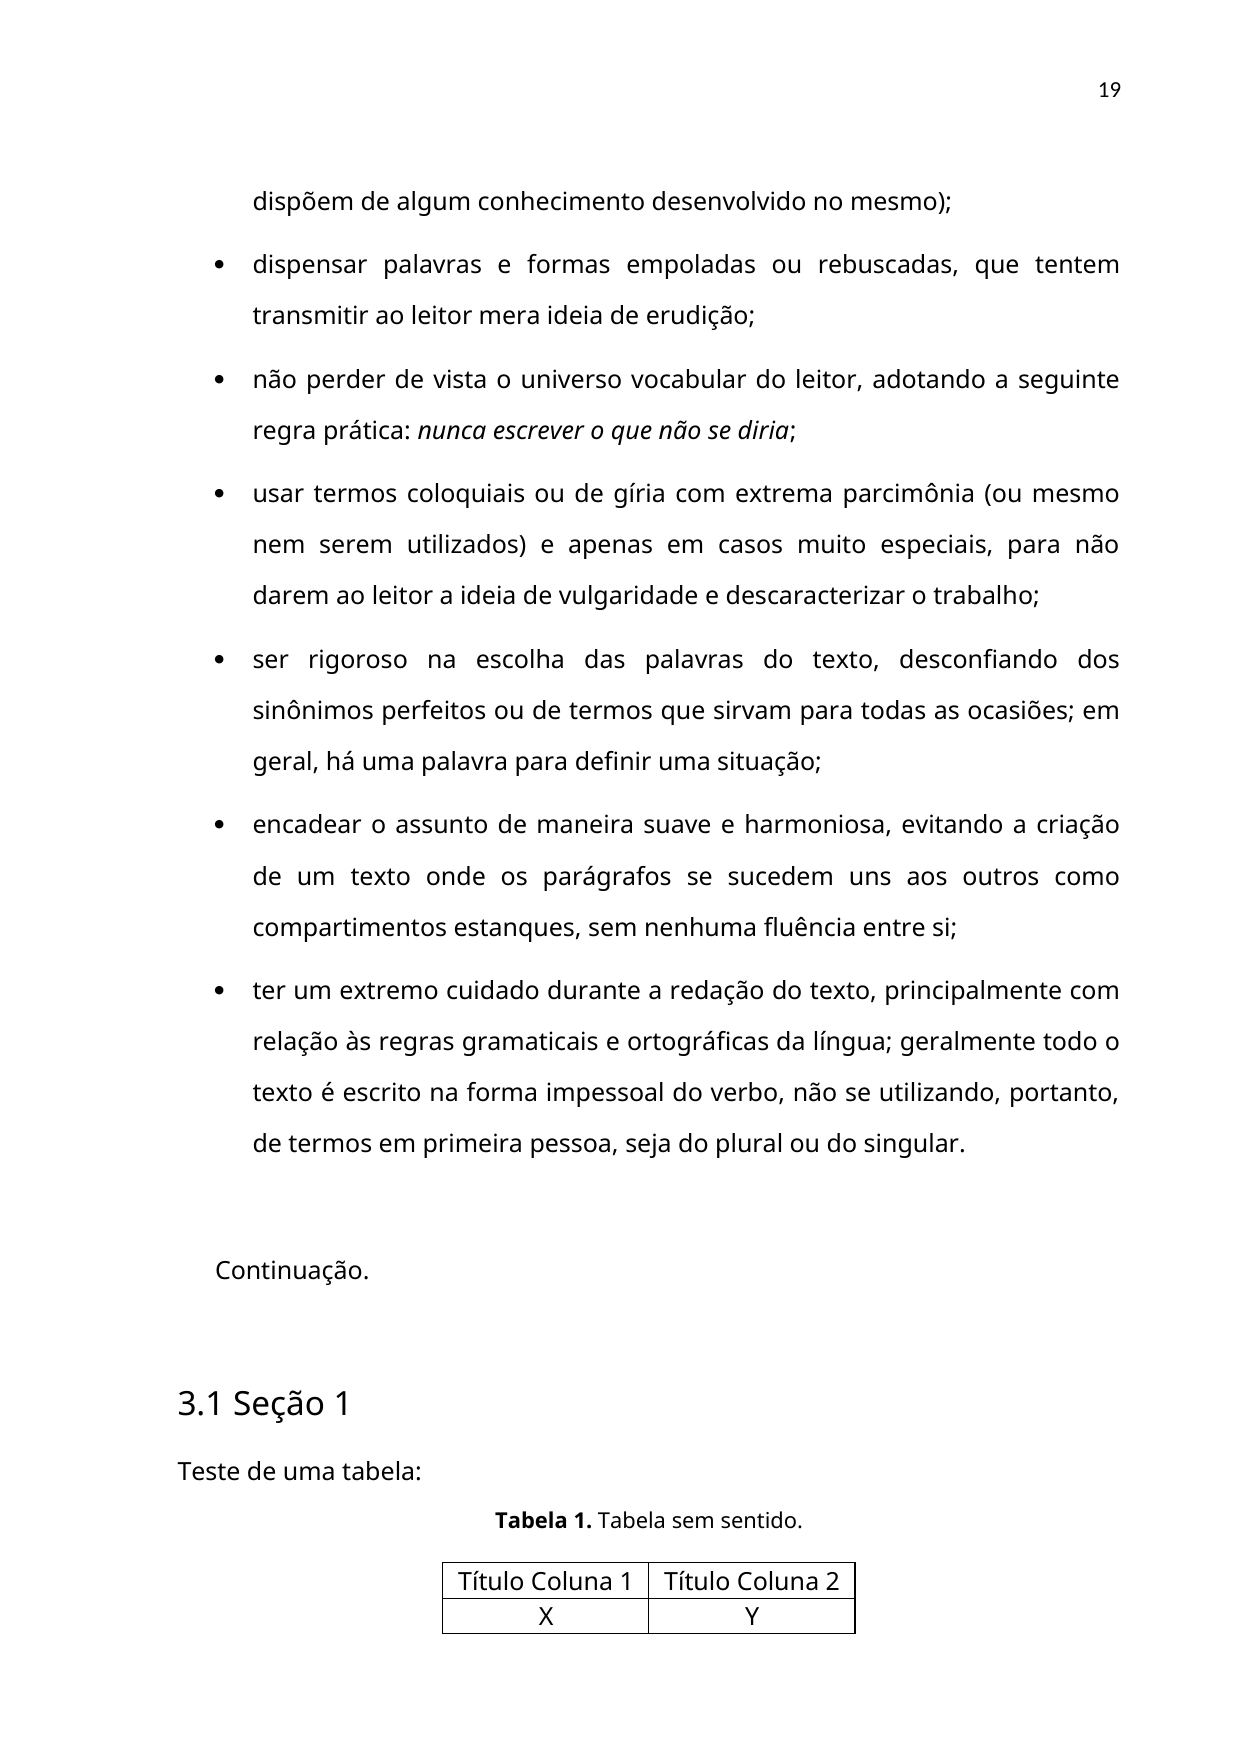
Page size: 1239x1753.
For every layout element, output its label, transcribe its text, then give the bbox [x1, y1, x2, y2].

text Tabela 1. Tabela sem sentido. [177, 1505, 1121, 1535]
list dispensar palavras e formas empoladas ou rebuscadas, que tentem transmitir ao leitor mera ideia de erudição; [215, 247, 1121, 332]
table_header Título Coluna 2 [649, 1563, 854, 1597]
list encadear o assunto de maneira suave e harmoniosa, evitando a criação de um texto onde os parágrafos se sucedem uns aos outros como compartimentos estanques, sem nenhuma fluência entre si; [215, 807, 1121, 943]
table_cell X [443, 1599, 648, 1632]
text Teste de uma tabela: [177, 1454, 1121, 1488]
table_cell Y [649, 1599, 854, 1632]
list usar termos coloquiais ou de gíria com extrema parcimônia (ou mesmo nem serem utilizados) e apenas em casos muito especiais, para não darem ao leitor a ideia de vulgaridade e descaracterizar o trabalho; [215, 476, 1121, 612]
text Continuação. [215, 1253, 1121, 1287]
list ter um extremo cuidado durante a redação do texto, principalmente com relação às regras gramaticais e ortográficas da língua; geralmente todo o texto é escrito na forma impessoal do verbo, não se utilizando, portanto, de termos em primeira pessoa, seja do plural ou do singular. [215, 973, 1121, 1160]
subtitle 3.1 Seção 1 [177, 1380, 1121, 1425]
list não perder de vista o universo vocabular do leitor, adotando a seguinte regra prática: nunca escrever o que não se diria; [215, 361, 1121, 446]
table_header Título Coluna 1 [443, 1563, 648, 1597]
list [215, 183, 1121, 217]
list ser rigoroso na escolha das palavras do texto, desconfiando dos sinônimos perfeitos ou de termos que sirvam para todas as ocasiões; em geral, há uma palavra para definir uma situação; [215, 641, 1121, 778]
